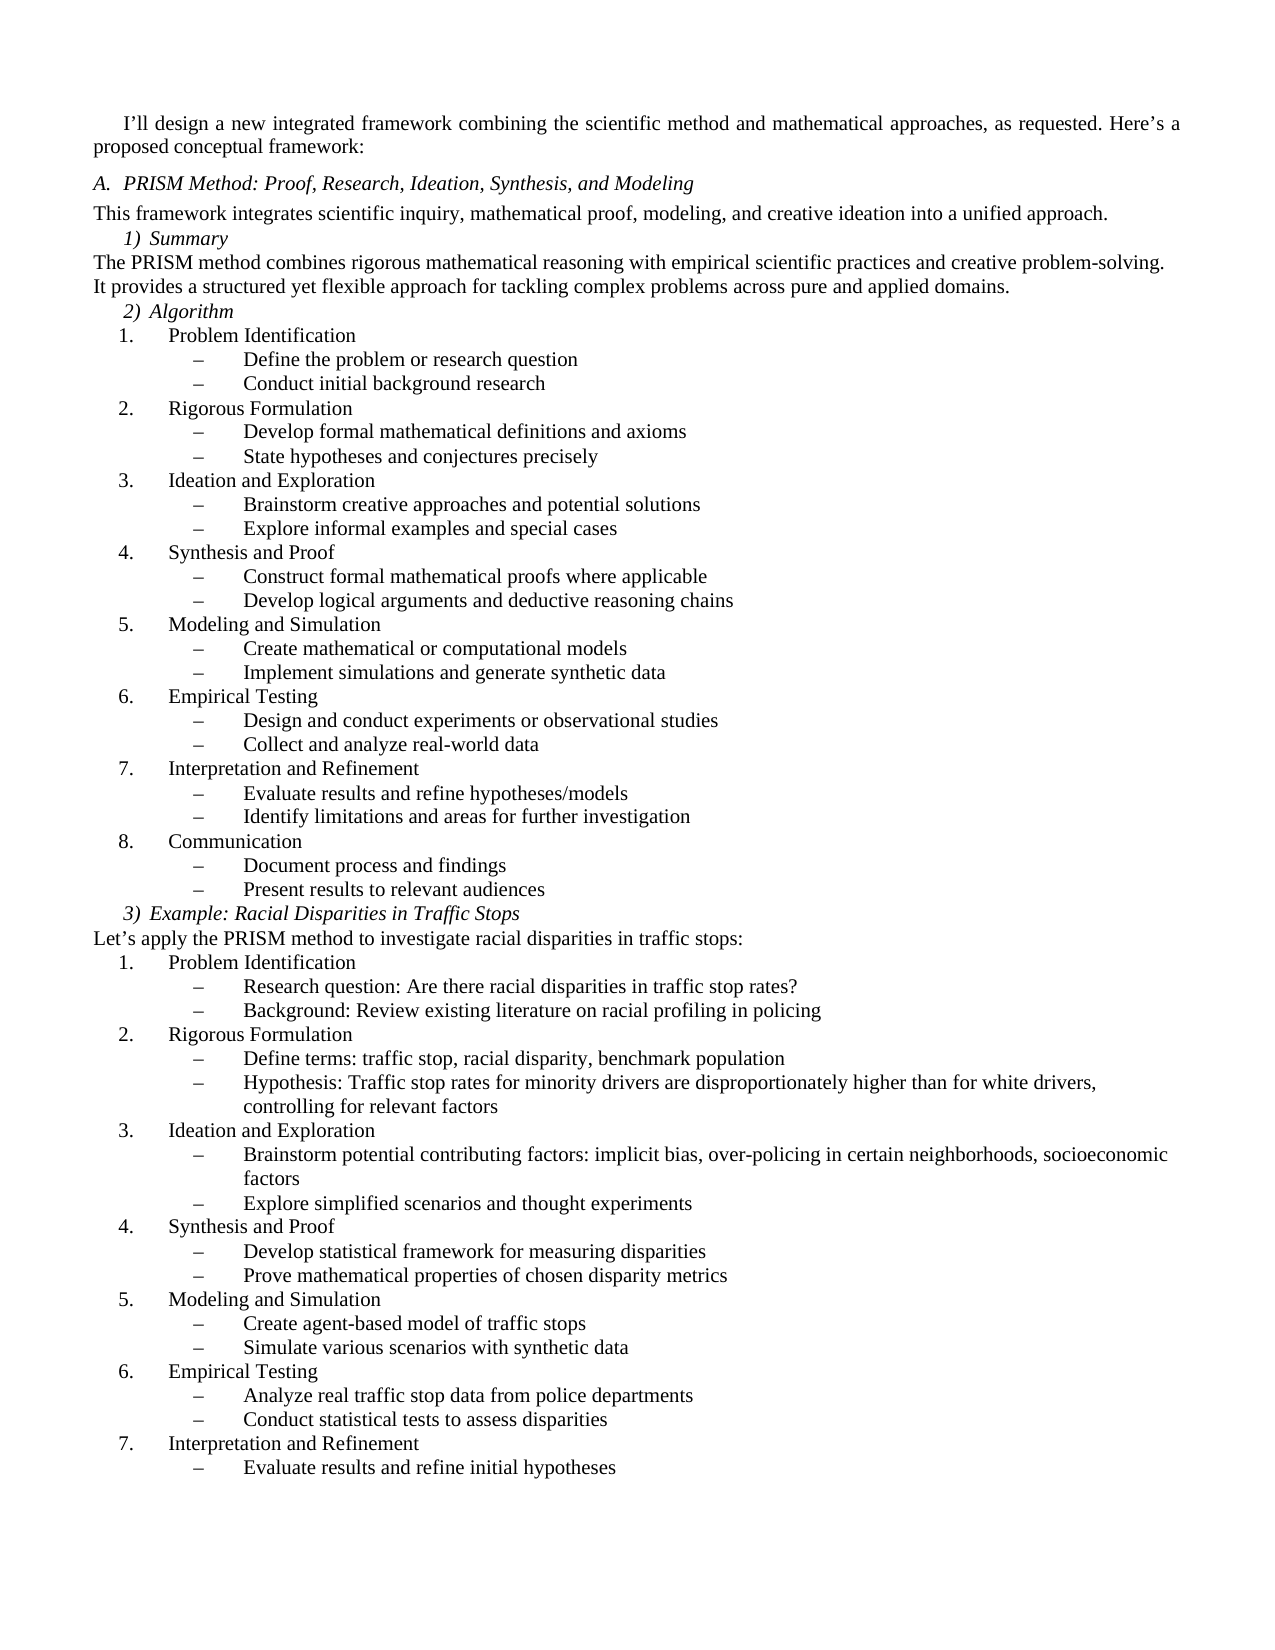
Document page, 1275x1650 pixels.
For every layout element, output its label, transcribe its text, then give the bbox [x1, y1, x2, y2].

list Problem Identification [118, 323, 1182, 347]
text I’ll design a new integrated framework combining the scientific method and mathematical approaches, as requested. Here’s a proposed conceptual framework: [93, 112, 1182, 158]
subtitle Algorithm [93, 298, 1182, 323]
list Define the problem or research question [193, 347, 1182, 371]
list Conduct statistical tests to assess disparities [193, 1407, 1182, 1431]
list Interpretation and Refinement [118, 1431, 1182, 1455]
list Document process and findings [193, 853, 1182, 877]
text Let’s apply the PRISM method to investigate racial disparities in traffic stops: [93, 926, 1182, 950]
subtitle Example: Racial Disparities in Traffic Stops [93, 901, 1182, 926]
list Explore informal examples and special cases [193, 516, 1182, 540]
text This framework integrates scientific inquiry, mathematical proof, modeling, and creative ideation into a unified approach. [93, 201, 1182, 225]
list Synthesis and Proof [118, 540, 1182, 564]
list Brainstorm creative approaches and potential solutions [193, 492, 1182, 516]
list Problem Identification [118, 950, 1182, 974]
list Rigorous Formulation [118, 395, 1182, 419]
list Background: Review existing literature on racial profiling in policing [193, 998, 1182, 1022]
list Develop formal mathematical definitions and axioms [193, 419, 1182, 443]
list Interpretation and Refinement [118, 756, 1182, 780]
list Implement simulations and generate synthetic data [193, 660, 1182, 684]
text The PRISM method combines rigorous mathematical reasoning with empirical scientific practices and creative problem-solving. It provides a structured yet flexible approach for tackling complex problems across pure and applied domains. [93, 250, 1182, 298]
list Ideation and Exploration [118, 468, 1182, 492]
list Communication [118, 828, 1182, 853]
list Prove mathematical properties of chosen disparity metrics [193, 1263, 1182, 1287]
list Construct formal mathematical proofs where applicable [193, 564, 1182, 588]
list Present results to relevant audiences [193, 877, 1182, 901]
list Create mathematical or computational models [193, 636, 1182, 660]
list Explore simplified scenarios and thought experiments [193, 1190, 1182, 1214]
subtitle Summary [93, 225, 1182, 250]
list Develop logical arguments and deductive reasoning chains [193, 588, 1182, 612]
list Conduct initial background research [193, 371, 1182, 395]
list Evaluate results and refine hypotheses/models [193, 780, 1182, 804]
list Empirical Testing [118, 684, 1182, 708]
list Modeling and Simulation [118, 612, 1182, 636]
list Define terms: traffic stop, racial disparity, benchmark population [193, 1046, 1182, 1070]
list State hypotheses and conjectures precisely [193, 443, 1182, 468]
list Hypothesis: Traffic stop rates for minority drivers are disproportionately higher than for white drivers, controlling for relevant factors [193, 1070, 1182, 1118]
list Simulate various scenarios with synthetic data [193, 1335, 1182, 1359]
list Ideation and Exploration [118, 1118, 1182, 1142]
list Synthesis and Proof [118, 1214, 1182, 1238]
list Develop statistical framework for measuring disparities [193, 1238, 1182, 1263]
list Modeling and Simulation [118, 1287, 1182, 1311]
subtitle PRISM Method: Proof, Research, Ideation, Synthesis, and Modeling [93, 171, 1182, 195]
list Identify limitations and areas for further investigation [193, 804, 1182, 828]
list Brainstorm potential contributing factors: implicit bias, over-policing in certain neighborhoods, socioeconomic factors [193, 1142, 1182, 1190]
list Rigorous Formulation [118, 1022, 1182, 1046]
list Research question: Are there racial disparities in traffic stop rates? [193, 974, 1182, 998]
list Create agent-based model of traffic stops [193, 1311, 1182, 1335]
list Design and conduct experiments or observational studies [193, 708, 1182, 732]
list Collect and analyze real-world data [193, 732, 1182, 756]
list Analyze real traffic stop data from police departments [193, 1383, 1182, 1407]
list Evaluate results and refine initial hypotheses [193, 1455, 1182, 1479]
list Empirical Testing [118, 1359, 1182, 1383]
